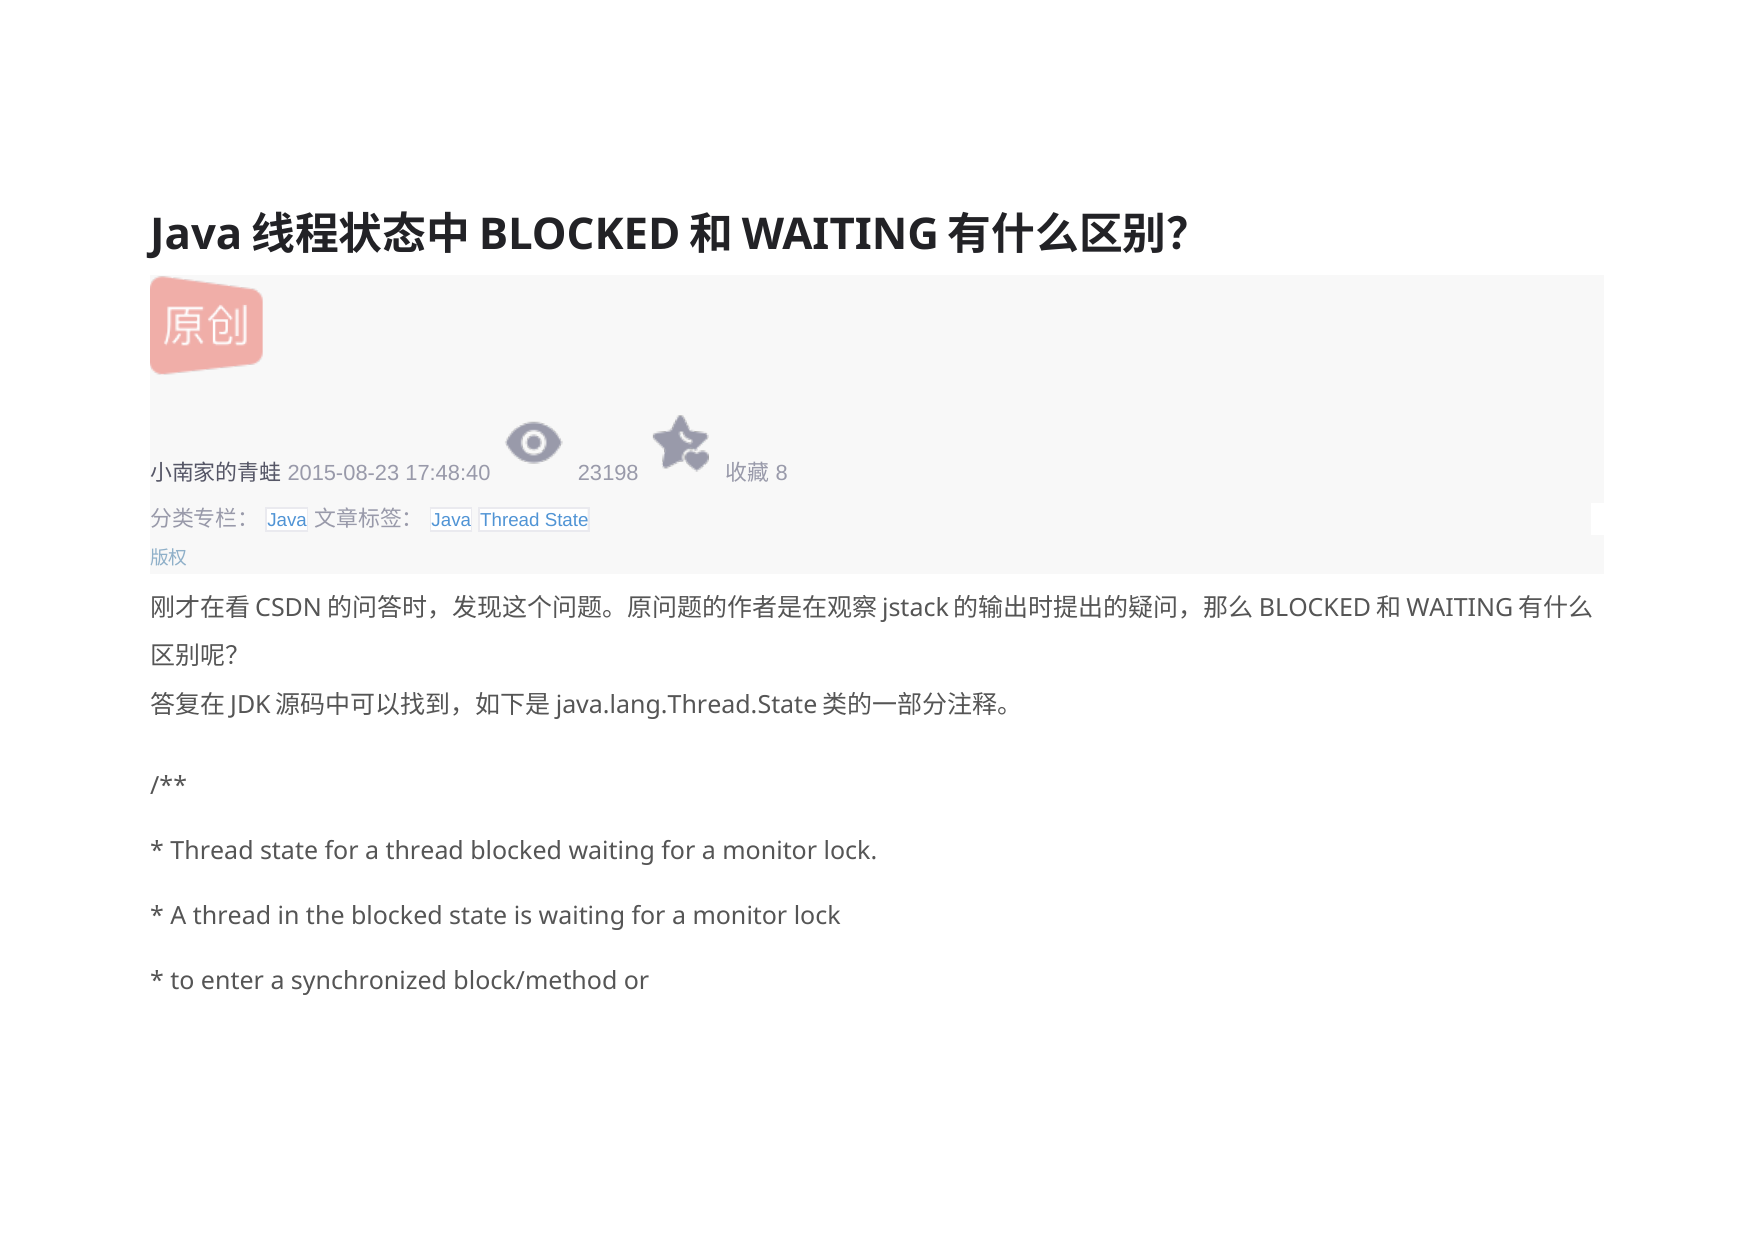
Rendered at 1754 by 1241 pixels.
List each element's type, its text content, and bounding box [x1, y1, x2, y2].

picture [496, 405, 572, 481]
text 版权 [150, 541, 1604, 574]
text 分类专栏： Java 文章标签： Java Thread State [150, 503, 1591, 535]
picture [150, 275, 263, 376]
subtitle Java线程状态中BLOCKED和WAITING有什么区别？ [150, 198, 1604, 263]
picture [644, 405, 720, 481]
text 小南家的青蛙 2015-08-23 17:48:40 23198 收藏 8 [150, 405, 1604, 503]
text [150, 752, 1604, 1012]
text 刚才在看CSDN的问答时，发现这个问题。原问题的作者是在观察jstack的输出时提出的疑问，那么BLOCKED和WAITING有什么区别呢？ 答复在JDK源码中可以找到，如下是java.lang.Thread.State类的一部分注释。 [150, 574, 1604, 736]
